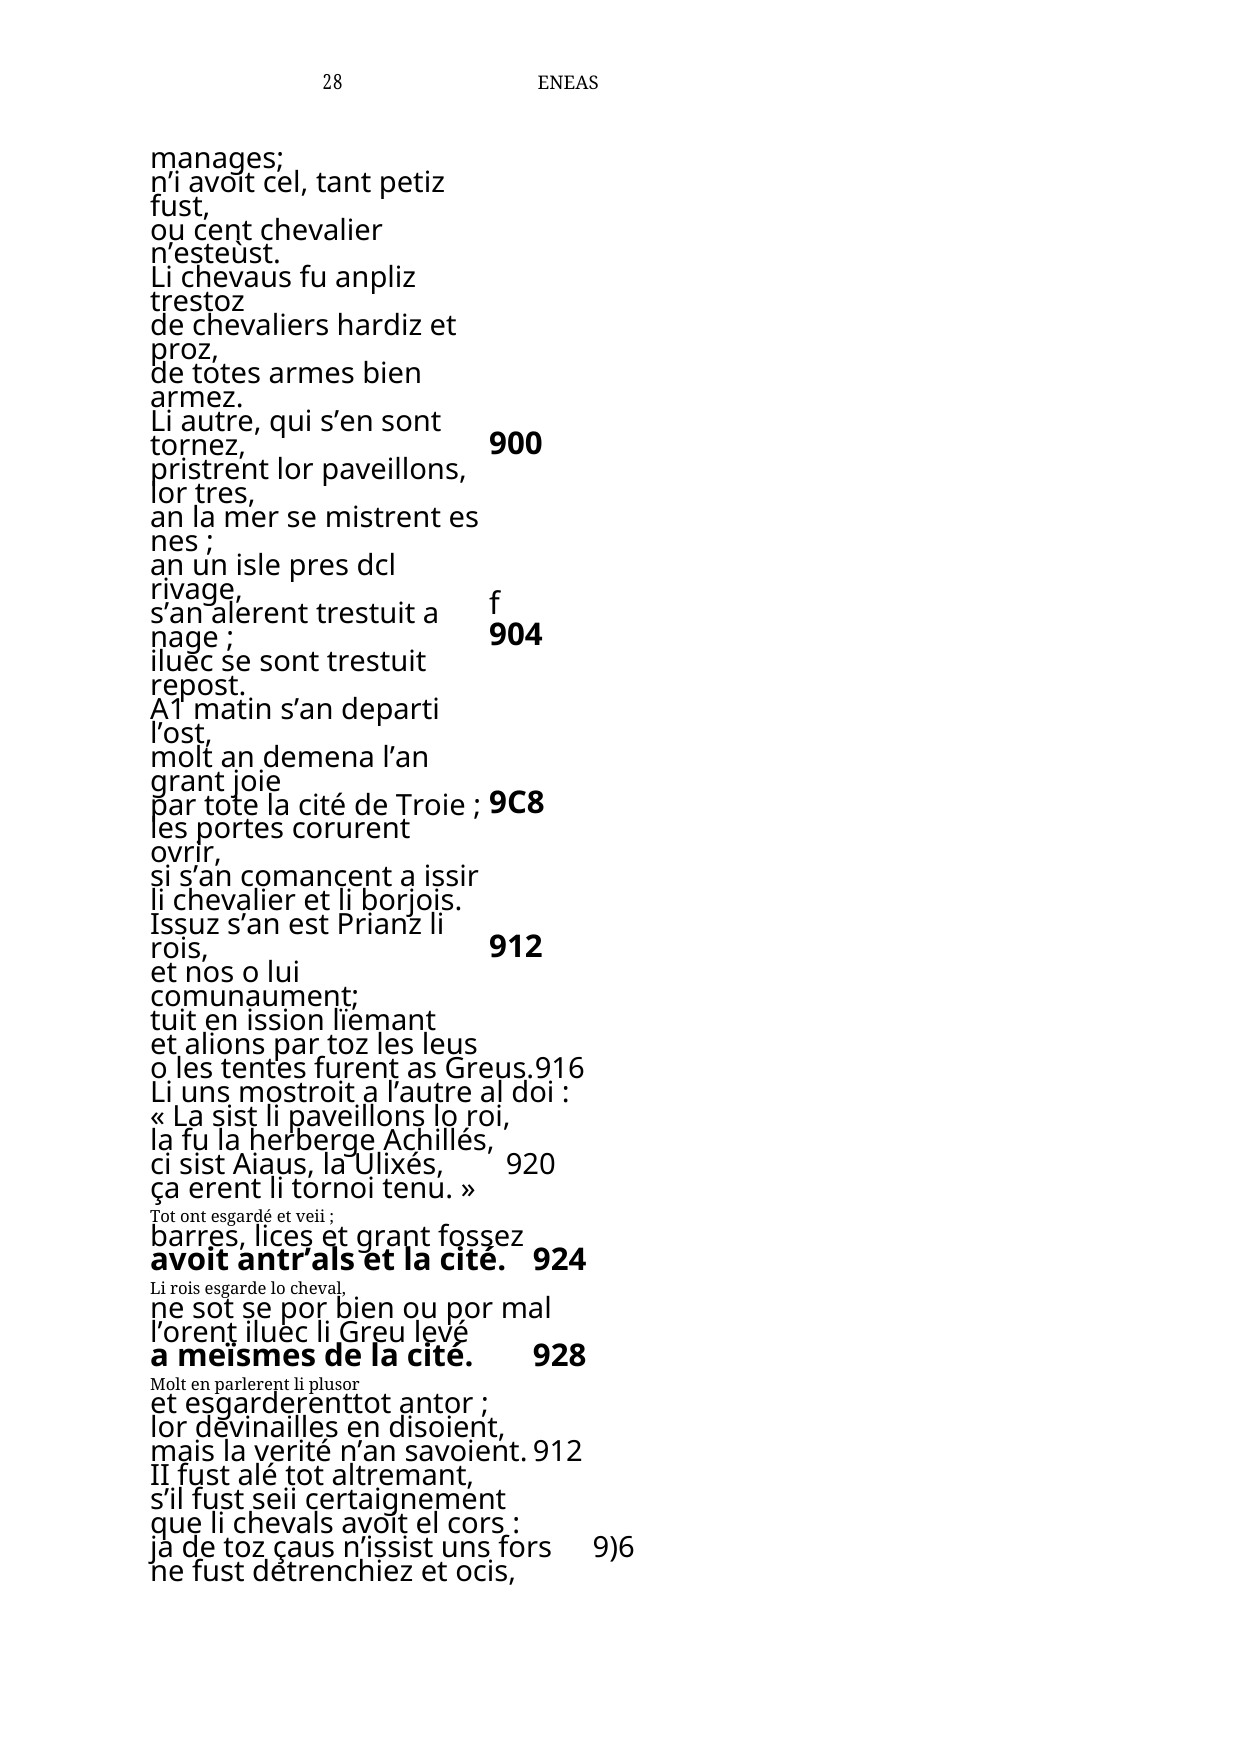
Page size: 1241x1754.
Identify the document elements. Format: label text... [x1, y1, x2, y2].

text ça erent li tornoi tenu. » [150, 1179, 1090, 1203]
text ja de toz çaus n’issist uns fors 9)6 [150, 1538, 614, 1562]
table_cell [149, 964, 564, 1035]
text mais la verité n’an savoient. 912 [150, 1443, 1090, 1467]
text l’orent iluec li Greu levé [150, 1323, 1090, 1347]
text lor devinailles en disoient, [150, 1419, 1090, 1443]
text « La sist li paveillons lo roi, la fu la herberge Achillés, ci sist Aiaus, la Ulixés, 920 [150, 1107, 1090, 1179]
text Li uns mostroit a l’autre al doi : [150, 1083, 1090, 1107]
text a meïsmes de la cité. 928 [150, 1347, 1090, 1371]
text que li chevals avoit el cors : [150, 1514, 1090, 1538]
text et esgarderenttot antor ; [150, 1395, 1090, 1419]
text ne sot se por bien ou por mal [150, 1299, 1090, 1323]
text Li rois esgarde lo cheval, [150, 1275, 1090, 1299]
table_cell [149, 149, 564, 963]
text II fust alé tot altremant, [150, 1467, 1090, 1491]
text ja de toz çaus n’issist uns fors 9)6 [612, 1538, 1090, 1562]
text s’il fust seii certaignement [150, 1491, 1090, 1514]
text Molt en parlerent li plusor [150, 1371, 1090, 1395]
text et alions par toz les leus o les tentes furent as Greus. 916 [150, 1035, 1090, 1083]
text ne fust detrenchiez et ocis, [150, 1562, 1090, 1586]
text barres, lices et grant fossez [150, 1227, 1090, 1251]
text Tot ont esgardé et veii ; [150, 1203, 1090, 1227]
text avoit antr’als et la cité. 924 [150, 1251, 1090, 1275]
